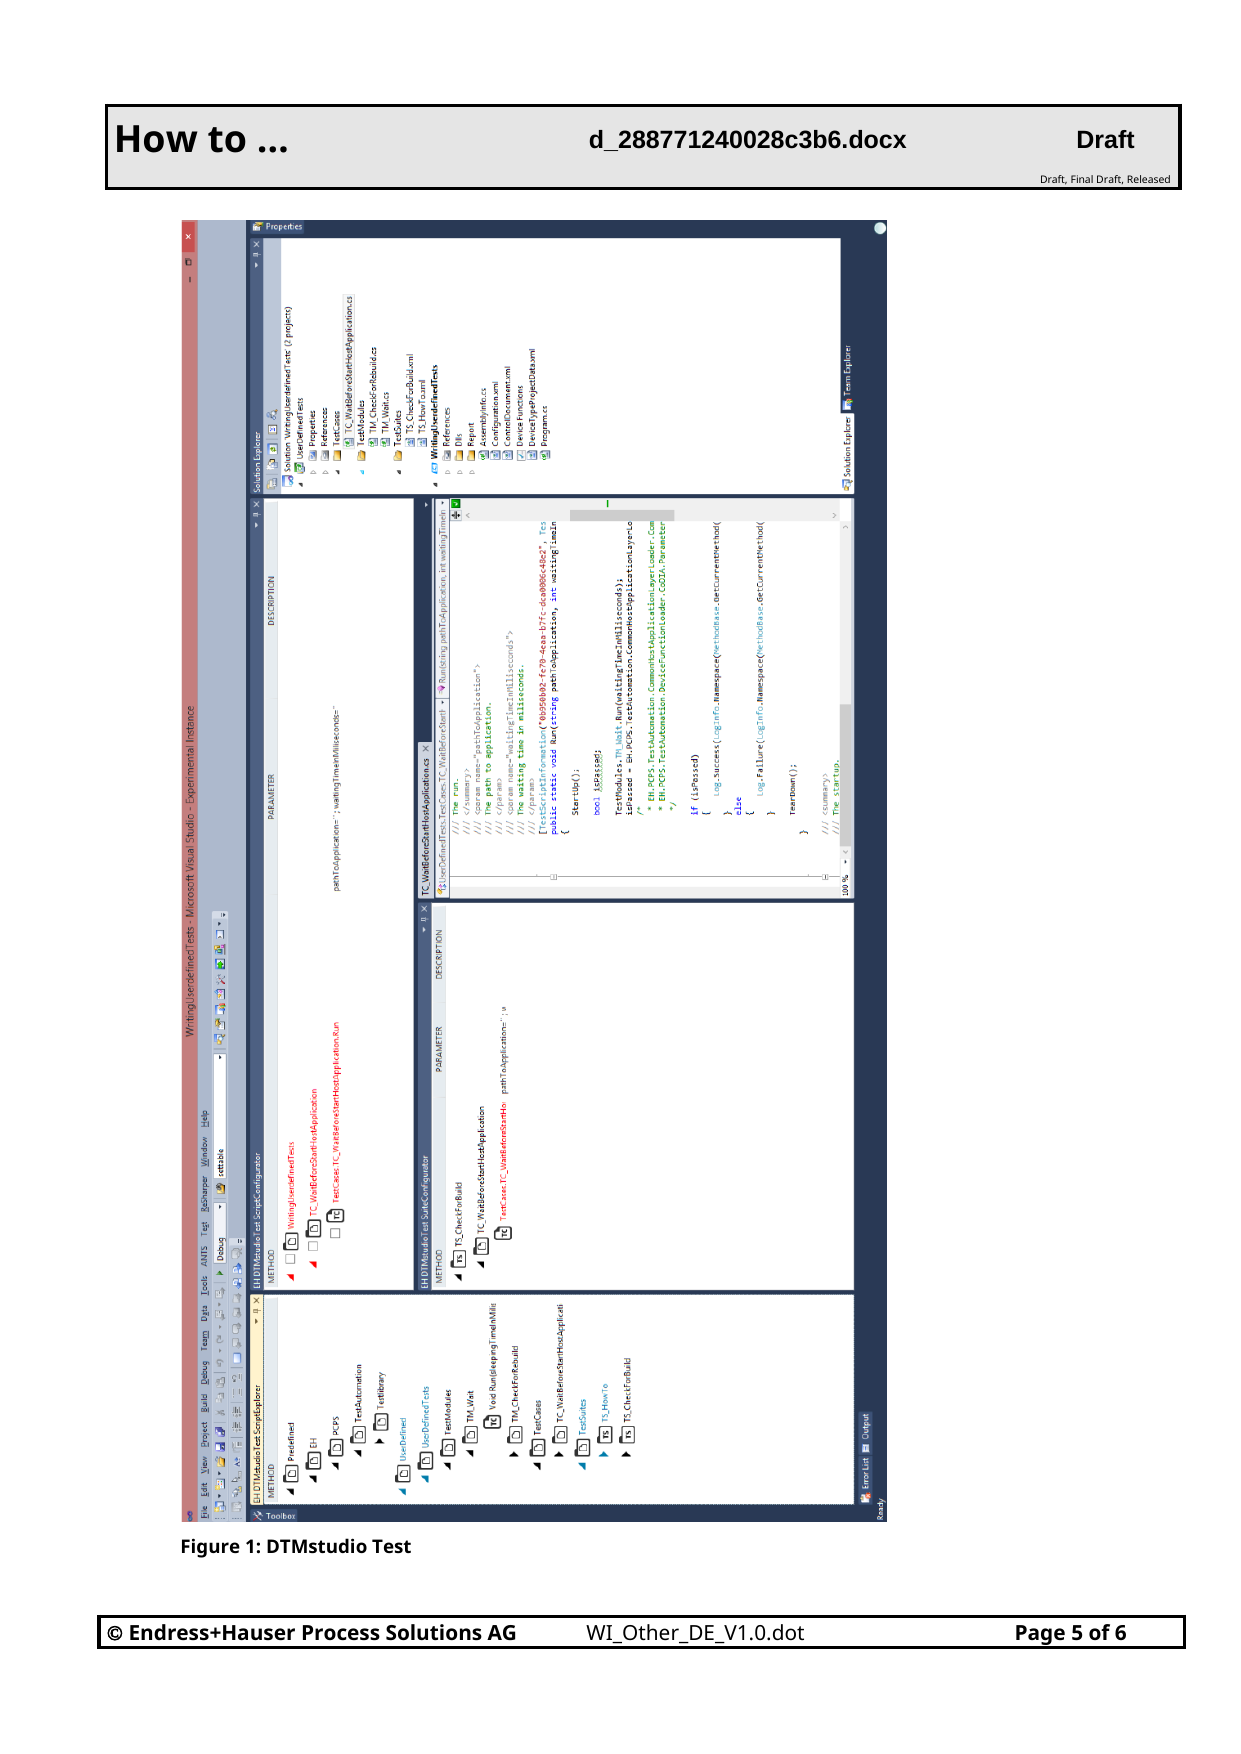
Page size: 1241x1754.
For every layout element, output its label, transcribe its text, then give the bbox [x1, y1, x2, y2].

picture [182, 221, 887, 1521]
text Figure 1: DTMstudio Test [180, 1534, 1181, 1559]
